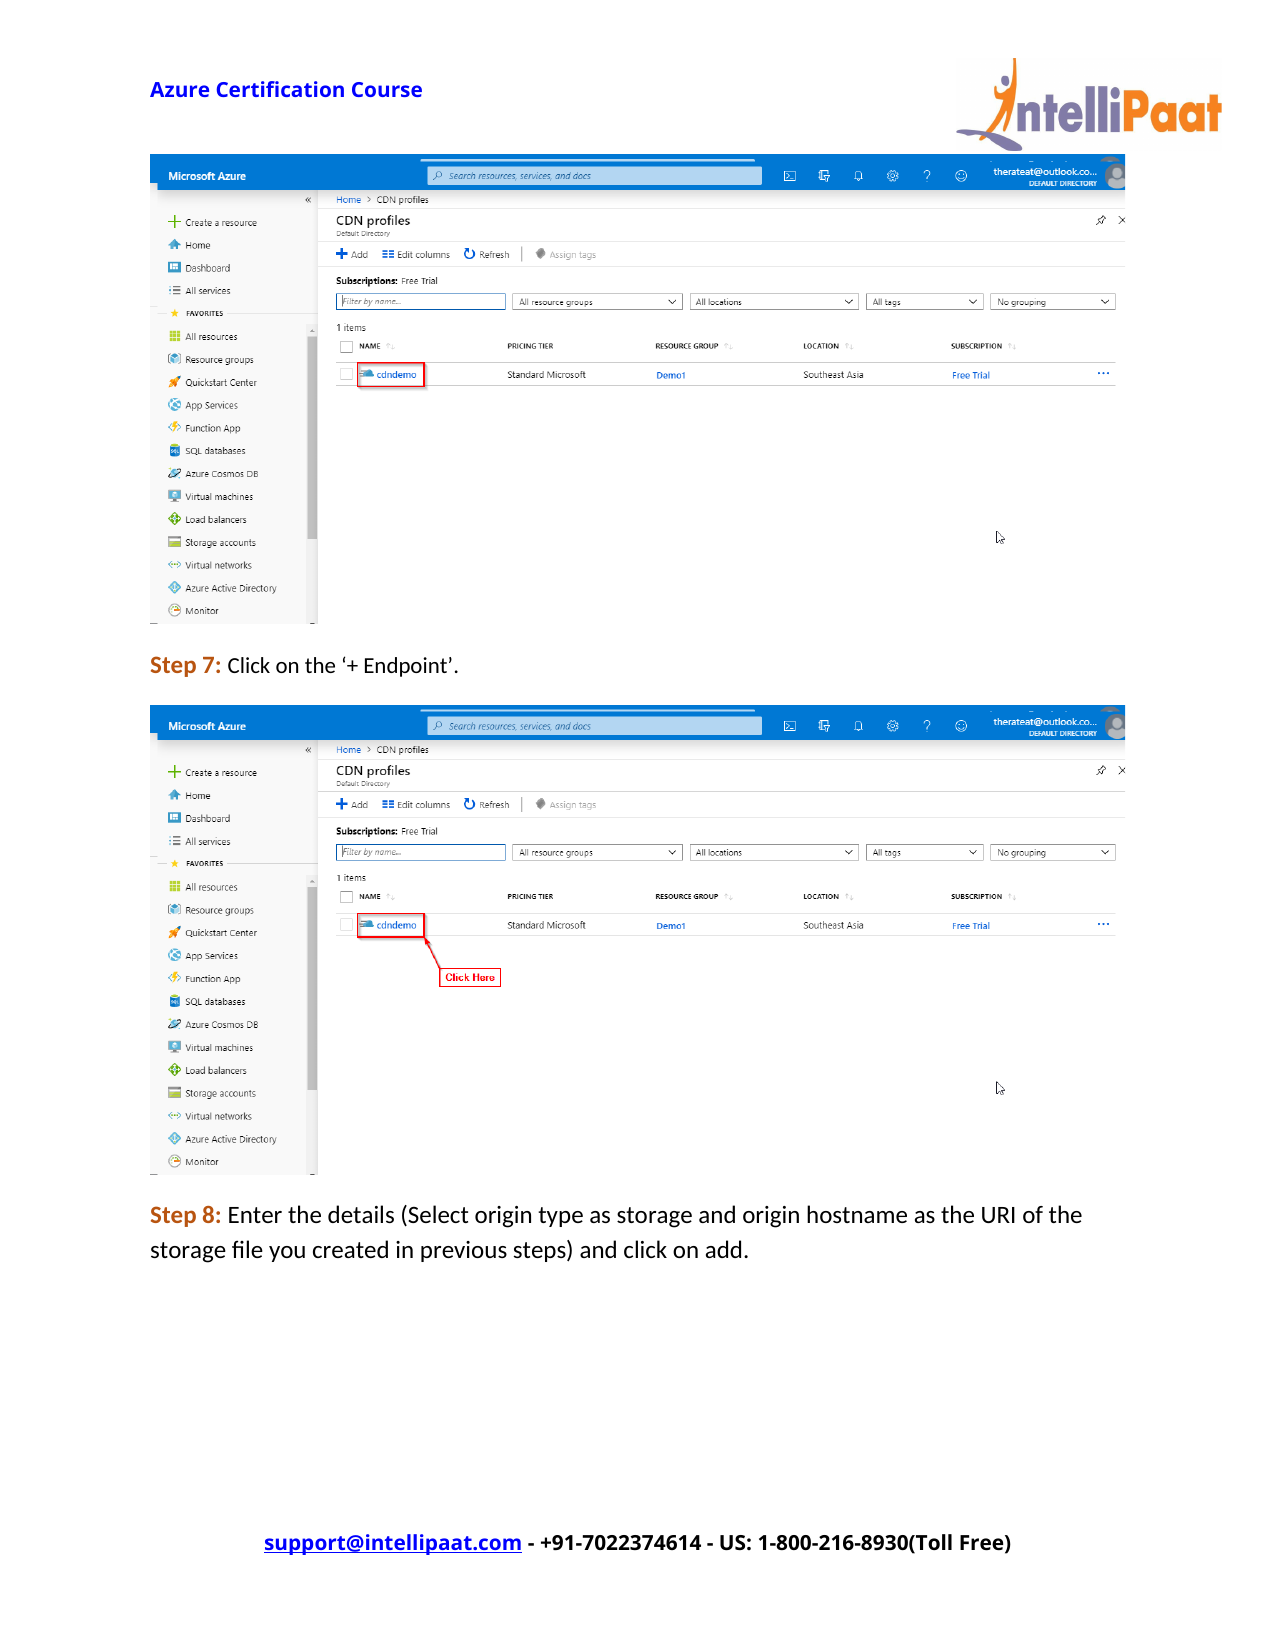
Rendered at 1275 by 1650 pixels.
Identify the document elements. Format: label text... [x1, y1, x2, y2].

picture [150, 154, 1125, 624]
text Step 8: Enter the details (Select origin type as storage and origin hostname as the URI of the storage file you created in previous steps) and click on add. [150, 1199, 1125, 1265]
picture [956, 58, 1222, 151]
text Step 7: Click on the ‘+ Endpoint’. [150, 649, 1125, 679]
picture [150, 705, 1125, 1175]
